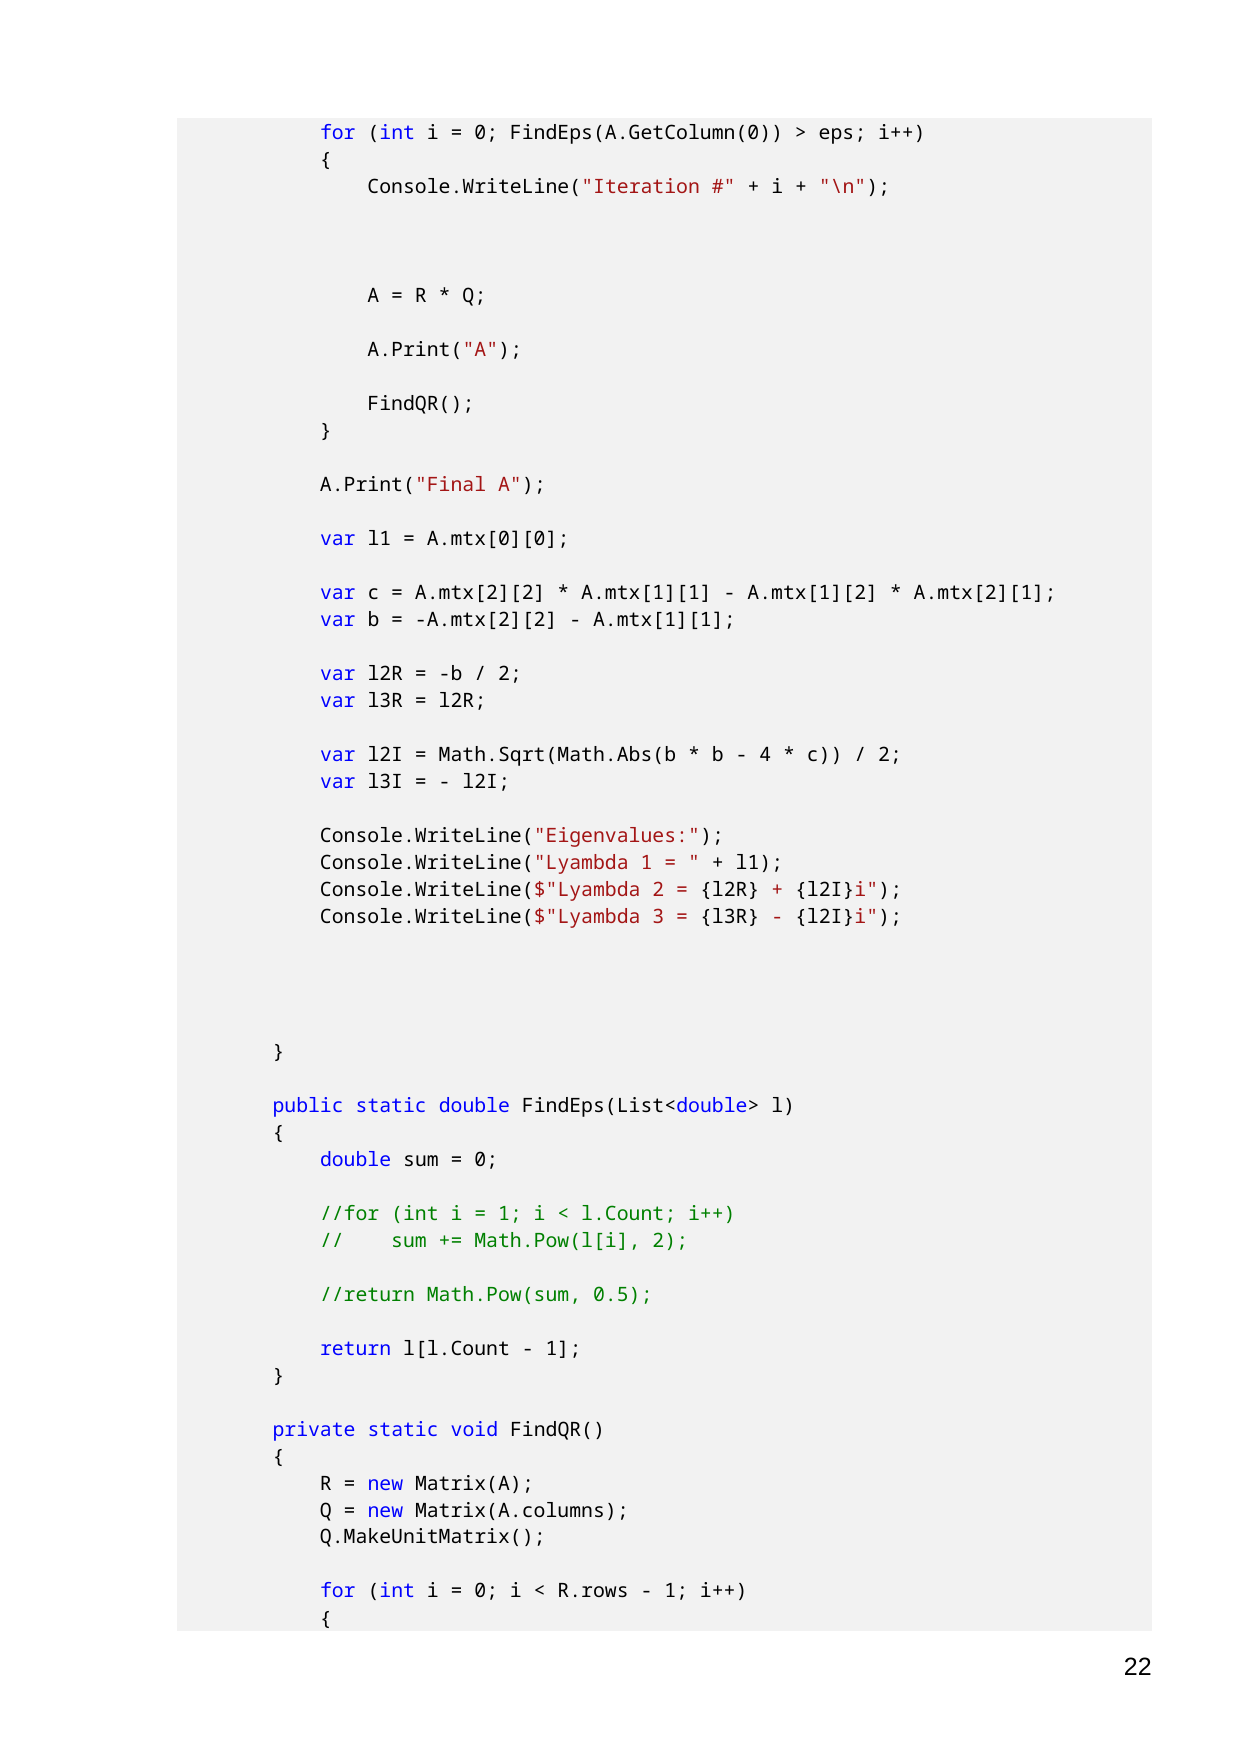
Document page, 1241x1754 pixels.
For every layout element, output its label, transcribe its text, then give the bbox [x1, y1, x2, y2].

text A.Print("Final A"); [177, 471, 1152, 498]
text public static double FindEps(List<double> l) [177, 1091, 1152, 1118]
text var l2I = Math.Sqrt(Math.Abs(b * b - 4 * c)) / 2; [177, 740, 1152, 767]
text Q = new Matrix(A.columns); [177, 1496, 1152, 1523]
text Console.WriteLine($"Lyambda 3 = {l3R} - {l2I}i"); [177, 902, 1152, 929]
text Console.WriteLine("Iteration #" + i + "\n"); [177, 172, 1152, 199]
text //return Math.Pow(sum, 0.5); [177, 1280, 1152, 1307]
text } [177, 1037, 1152, 1064]
text var l2R = -b / 2; [177, 659, 1152, 686]
text Console.WriteLine($"Lyambda 2 = {l2R} + {l2I}i"); [177, 875, 1152, 902]
text } [177, 1361, 1152, 1388]
text } [177, 417, 1152, 444]
text double sum = 0; [177, 1145, 1152, 1172]
text { [177, 1604, 1152, 1631]
text var c = A.mtx[2][2] * A.mtx[1][1] - A.mtx[1][2] * A.mtx[2][1]; [177, 578, 1152, 606]
text var b = -A.mtx[2][2] - A.mtx[1][1]; [177, 606, 1152, 632]
text for (int i = 0; FindEps(A.GetColumn(0)) > eps; i++) [177, 118, 1152, 145]
text var l3R = l2R; [177, 686, 1152, 713]
text Q.MakeUnitMatrix(); [177, 1523, 1152, 1550]
text { [177, 145, 1152, 172]
text Console.WriteLine("Eigenvalues:"); [177, 821, 1152, 848]
text A = R * Q; [177, 282, 1152, 309]
text var l1 = A.mtx[0][0]; [177, 524, 1152, 552]
text return l[l.Count - 1]; [177, 1334, 1152, 1361]
text Console.WriteLine("Lyambda 1 = " + l1); [177, 848, 1152, 875]
text R = new Matrix(A); [177, 1469, 1152, 1496]
text FindQR(); [177, 390, 1152, 417]
text { [177, 1442, 1152, 1469]
text //for (int i = 1; i < l.Count; i++) [177, 1199, 1152, 1226]
text // sum += Math.Pow(l[i], 2); [177, 1226, 1152, 1253]
text private static void FindQR() [177, 1415, 1152, 1442]
text A.Print("A"); [177, 336, 1152, 363]
text for (int i = 0; i < R.rows - 1; i++) [177, 1577, 1152, 1604]
text var l3I = - l2I; [177, 767, 1152, 794]
text { [177, 1118, 1152, 1145]
